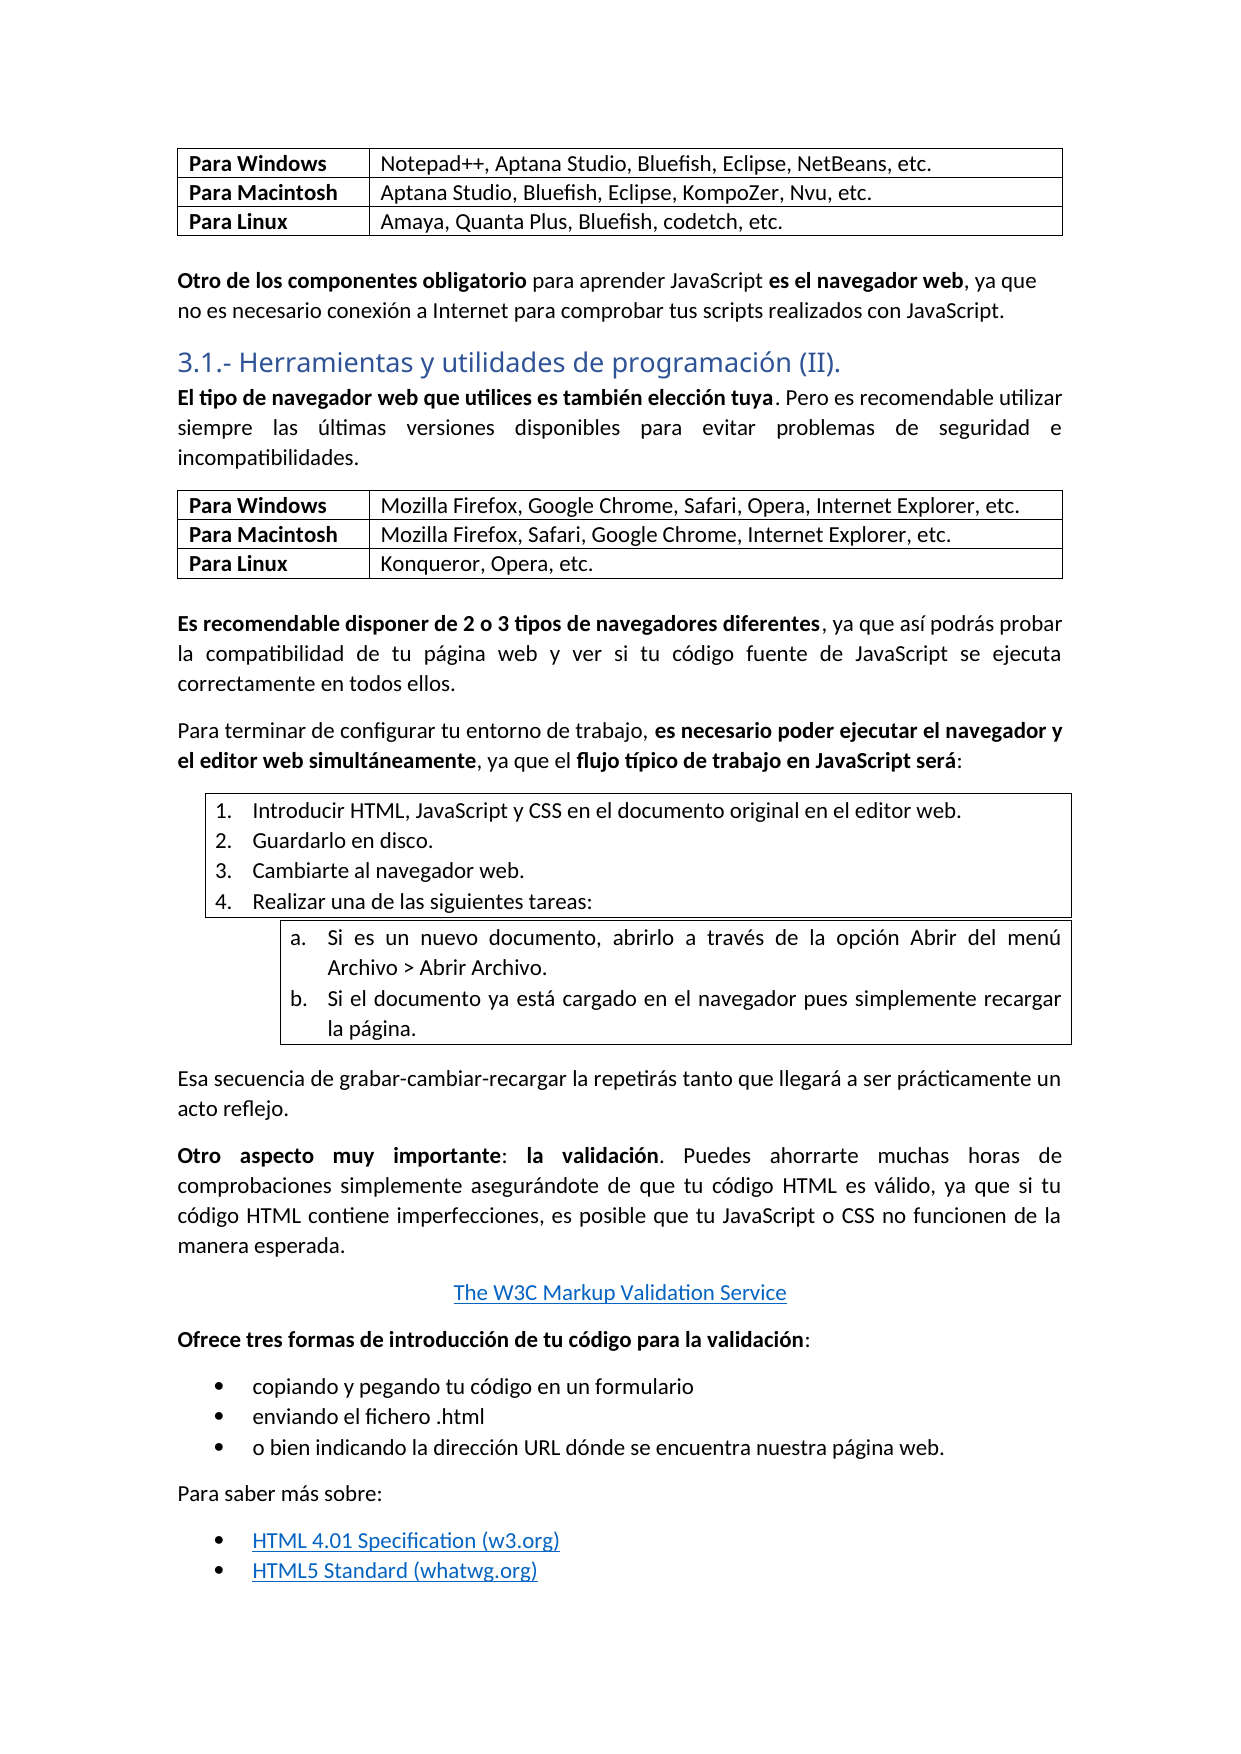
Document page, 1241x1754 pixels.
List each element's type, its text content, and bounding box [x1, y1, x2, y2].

list Si es un nuevo documento, abrirlo a través de la opción Abrir del menú Archivo > Abrir Archivo. [281, 921, 1071, 981]
text Ofrece tres formas de introducción de tu código para la validación: [177, 1325, 1063, 1353]
table_cell Mozilla Firefox, Safari, Google Chrome, Internet Explorer, etc. [370, 520, 1062, 548]
text Otro aspecto muy importante: la validación. Puedes ahorrarte muchas horas de comprobaciones simplemente asegurándote de que tu código HTML es válido, ya que si tu código HTML contiene imperfecciones, es posible que tu JavaScript o CSS no funcionen de la manera esperada. [177, 1141, 1063, 1259]
text Es recomendable disponer de 2 o 3 tipos de navegadores diferentes, ya que así podrás probar la compatibilidad de tu página web y ver si tu código fuente de JavaScript se ejecuta correctamente en todos ellos. [177, 609, 1063, 697]
list Realizar una de las siguientes tareas: [206, 884, 1071, 917]
table_cell Para Linux [178, 207, 369, 235]
text El tipo de navegador web que utilices es también elección tuya. Pero es recomendable utilizar siempre las últimas versiones disponibles para evitar problemas de seguridad e incompatibilidades. [177, 383, 1063, 471]
list Introducir HTML, JavaScript y CSS en el documento original en el editor web. [206, 794, 1071, 823]
table_cell Amaya, Quanta Plus, Bluefish, codetch, etc. [370, 207, 1062, 235]
list enviando el fichero .html [215, 1402, 1063, 1430]
table_header Para Windows [178, 491, 369, 519]
table_header Para Windows [178, 149, 369, 177]
list HTML5 Standard (whatwg.org) [215, 1557, 1063, 1584]
text Esa secuencia de grabar-cambiar-recargar la repetirás tanto que llegará a ser prácticamente un acto reflejo. [177, 1064, 1063, 1122]
table_cell Aptana Studio, Bluefish, Eclipse, KompoZer, Nvu, etc. [370, 178, 1062, 206]
list Guardarlo en disco. [206, 823, 1071, 853]
table_cell Para Linux [178, 549, 369, 577]
table_cell Konqueror, Opera, etc. [370, 549, 1062, 577]
table_cell Para Macintosh [178, 520, 369, 548]
list Si el documento ya está cargado en el navegador pues simplemente recargar la página. [281, 981, 1071, 1044]
list o bien indicando la dirección URL dónde se encuentra nuestra página web. [215, 1433, 1063, 1461]
text Para saber más sobre: [177, 1479, 1063, 1507]
text The W3C Markup Validation Service [177, 1278, 1063, 1306]
table_header Mozilla Firefox, Google Chrome, Safari, Opera, Internet Explorer, etc. [370, 491, 1062, 519]
subtitle 3.1.- Herramientas y utilidades de programación (II). [177, 343, 1063, 380]
table_cell Para Macintosh [178, 178, 369, 206]
list Cambiarte al navegador web. [206, 853, 1071, 884]
list HTML 4.01 Specification (w3.org) [215, 1526, 1063, 1554]
text Para terminar de configurar tu entorno de trabajo, es necesario poder ejecutar el navegador y el editor web simultáneamente, ya que el flujo típico de trabajo en JavaScript será: [177, 716, 1063, 774]
list copiando y pegando tu código en un formulario [215, 1372, 1063, 1400]
text Otro de los componentes obligatorio para aprender JavaScript es el navegador web, ya que no es necesario conexión a Internet para comprobar tus scripts realizados con JavaScript. [177, 266, 1063, 324]
table_header Notepad++, Aptana Studio, Bluefish, Eclipse, NetBeans, etc. [370, 149, 1062, 177]
